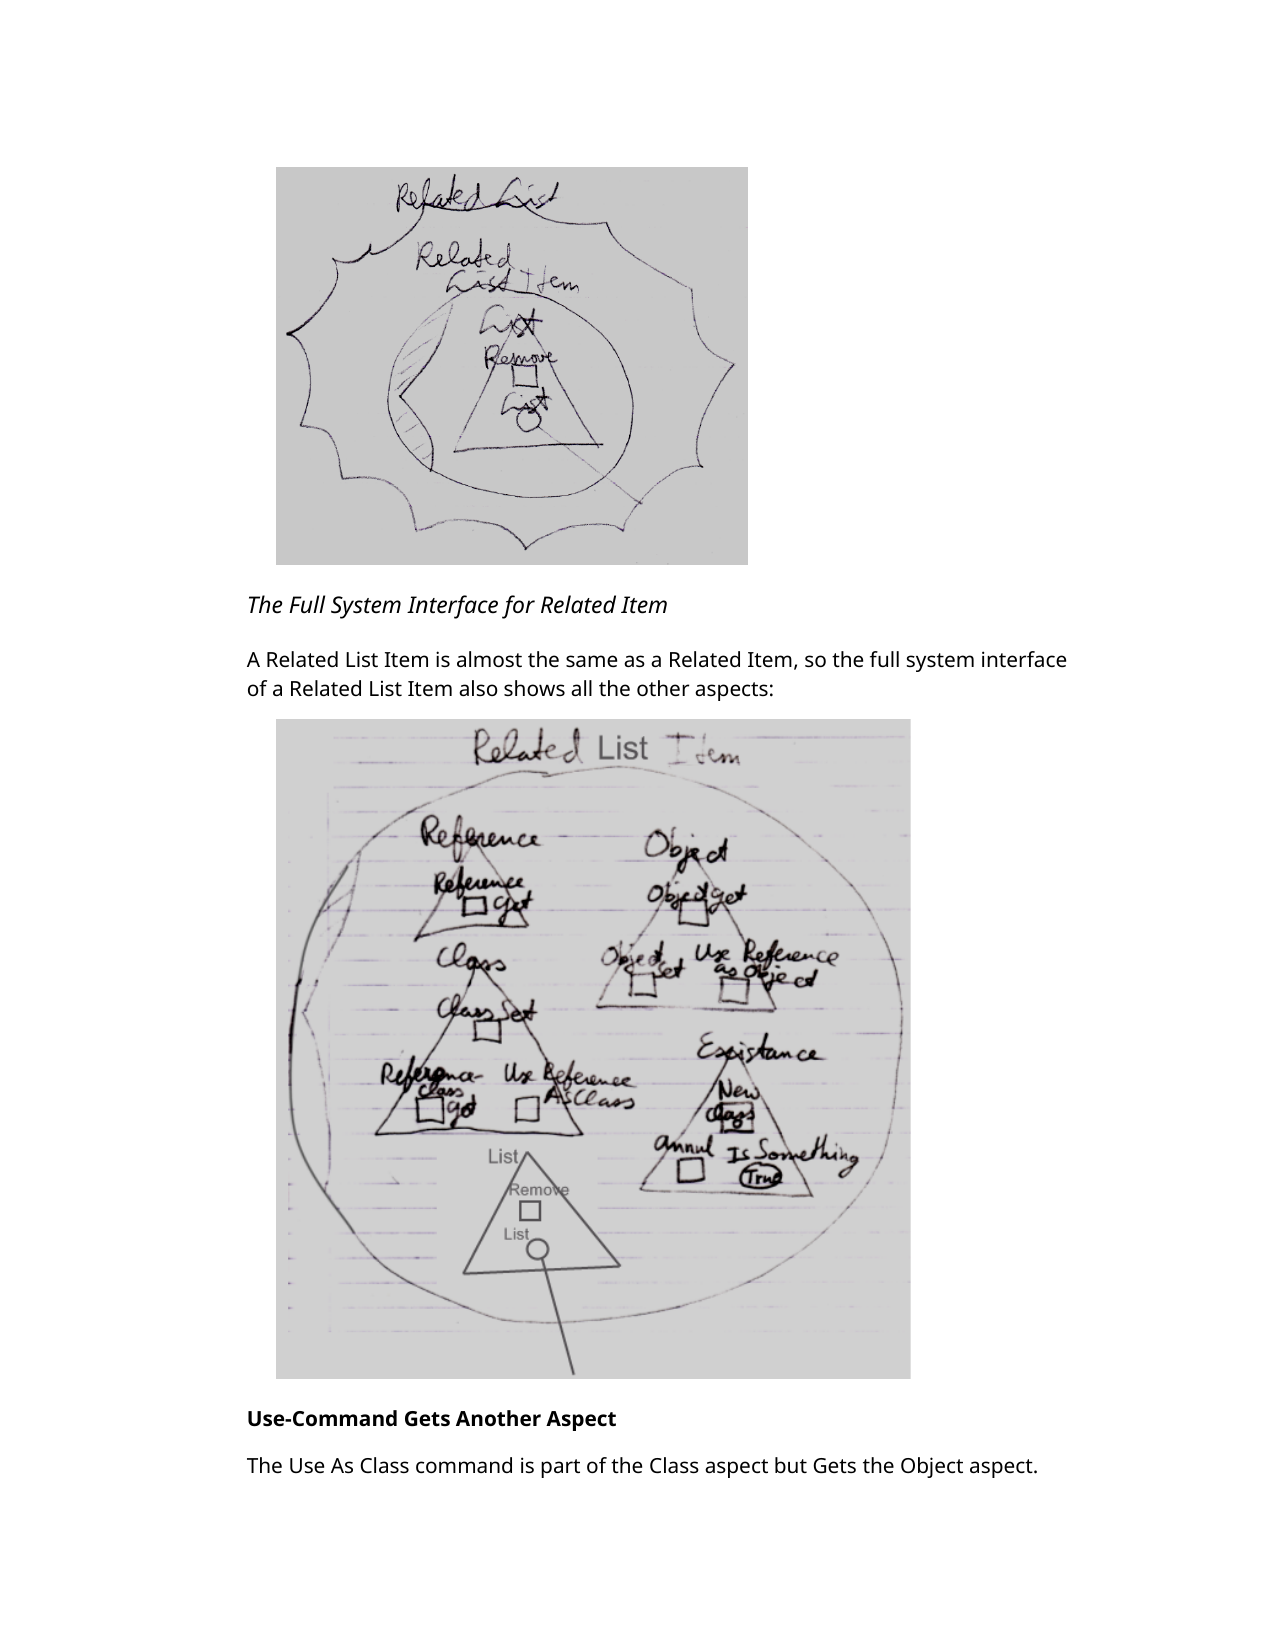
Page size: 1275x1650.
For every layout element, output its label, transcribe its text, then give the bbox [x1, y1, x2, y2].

text A Related List Item is almost the same as a Related Item, so the full system interface of a Related List Item also shows all the other aspects: [247, 645, 1087, 702]
picture [276, 719, 911, 1379]
text The Use As Class command is part of the Class aspect but Gets the Object aspect. [247, 1451, 1087, 1479]
subtitle Use-Command Gets Another Aspect [247, 1404, 1087, 1432]
subtitle The Full System Interface for Related Item [247, 589, 1087, 620]
